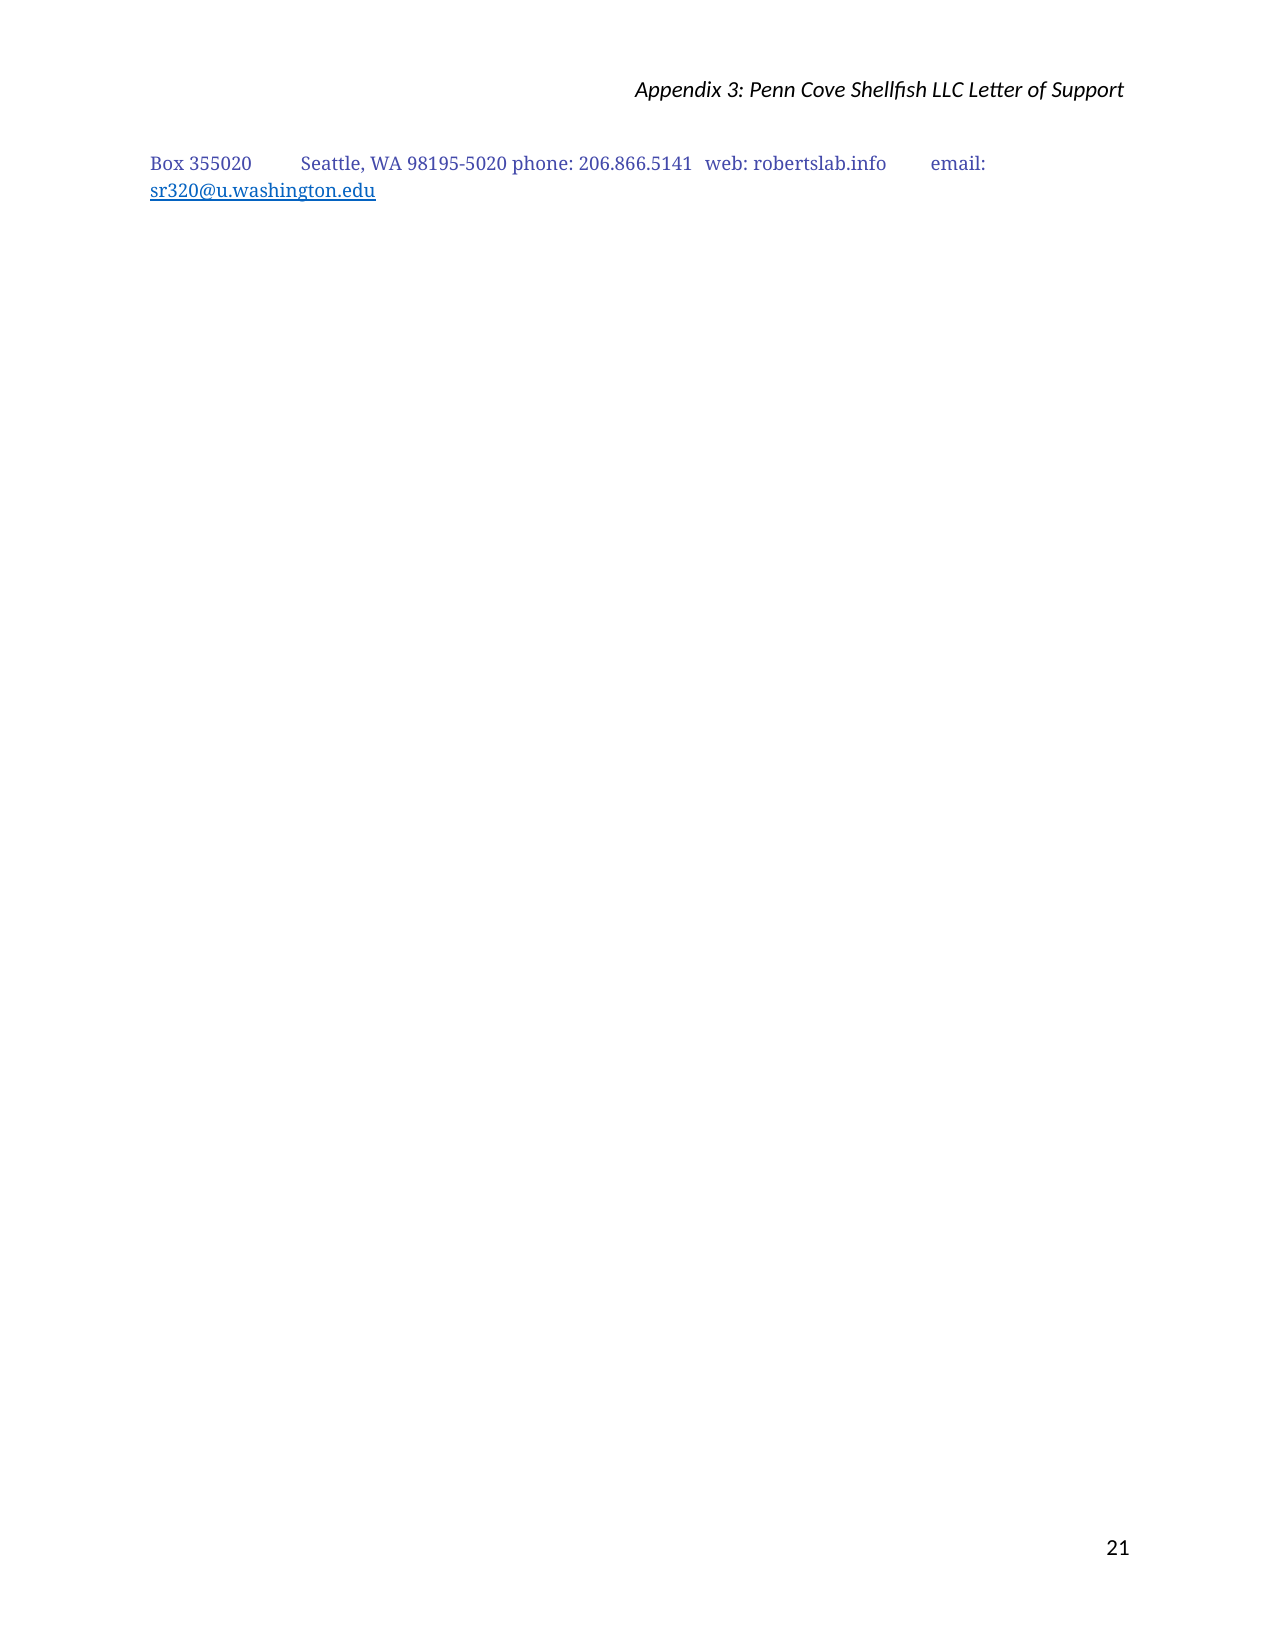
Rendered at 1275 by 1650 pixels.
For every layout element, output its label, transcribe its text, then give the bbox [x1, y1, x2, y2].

text Box 355020 Seattle, WA 98195-5020 phone: 206.866.5141 web: robertslab.info email: sr320@u.washington.edu [150, 150, 1125, 203]
